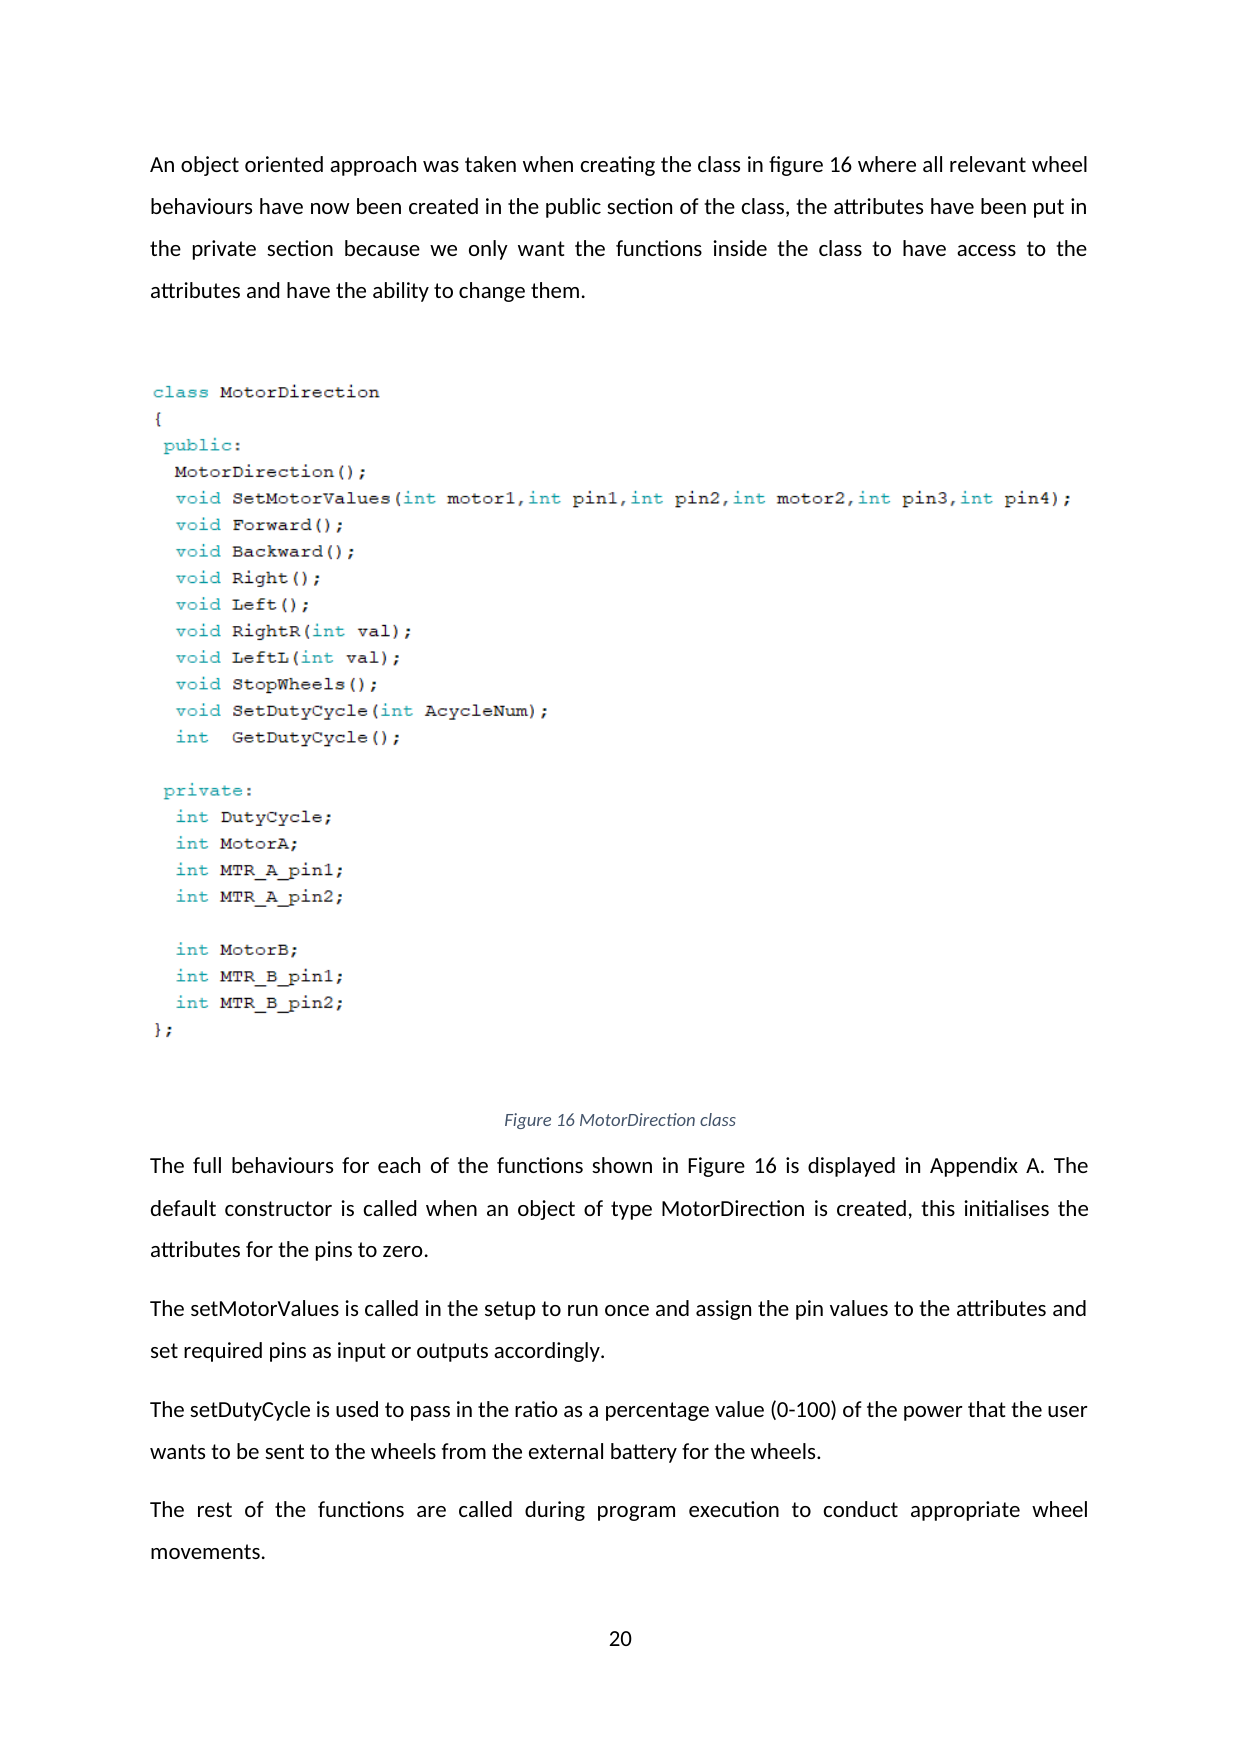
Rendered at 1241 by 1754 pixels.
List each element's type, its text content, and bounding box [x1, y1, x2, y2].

text An object oriented approach was taken when creating the class in figure 16 where all relevant wheel behaviours have now been created in the public section of the class, the attributes have been put in the private section because we only want the functions inside the class to have access to the attributes and have the ability to change them. [150, 150, 1090, 304]
picture [150, 381, 1091, 1046]
text The setDutyCycle is used to pass in the ratio as a percentage value (0-100) of the power that the user wants to be sent to the wheels from the external battery for the wheels. [150, 1395, 1090, 1465]
text The full behaviours for each of the functions shown in Figure 16 is displayed in Appendix A. The default constructor is called when an object of type MotorDirection is created, this initialises the attributes for the pins to zero. [150, 1152, 1090, 1264]
text The setMotorValues is called in the setup to run once and assign the pin values to the attributes and set required pins as input or outputs accordingly. [150, 1294, 1090, 1364]
text The rest of the functions are called during program execution to conduct appropriate wheel movements. [150, 1496, 1090, 1566]
text Figure 16 MotorDirection class [150, 1108, 1090, 1131]
